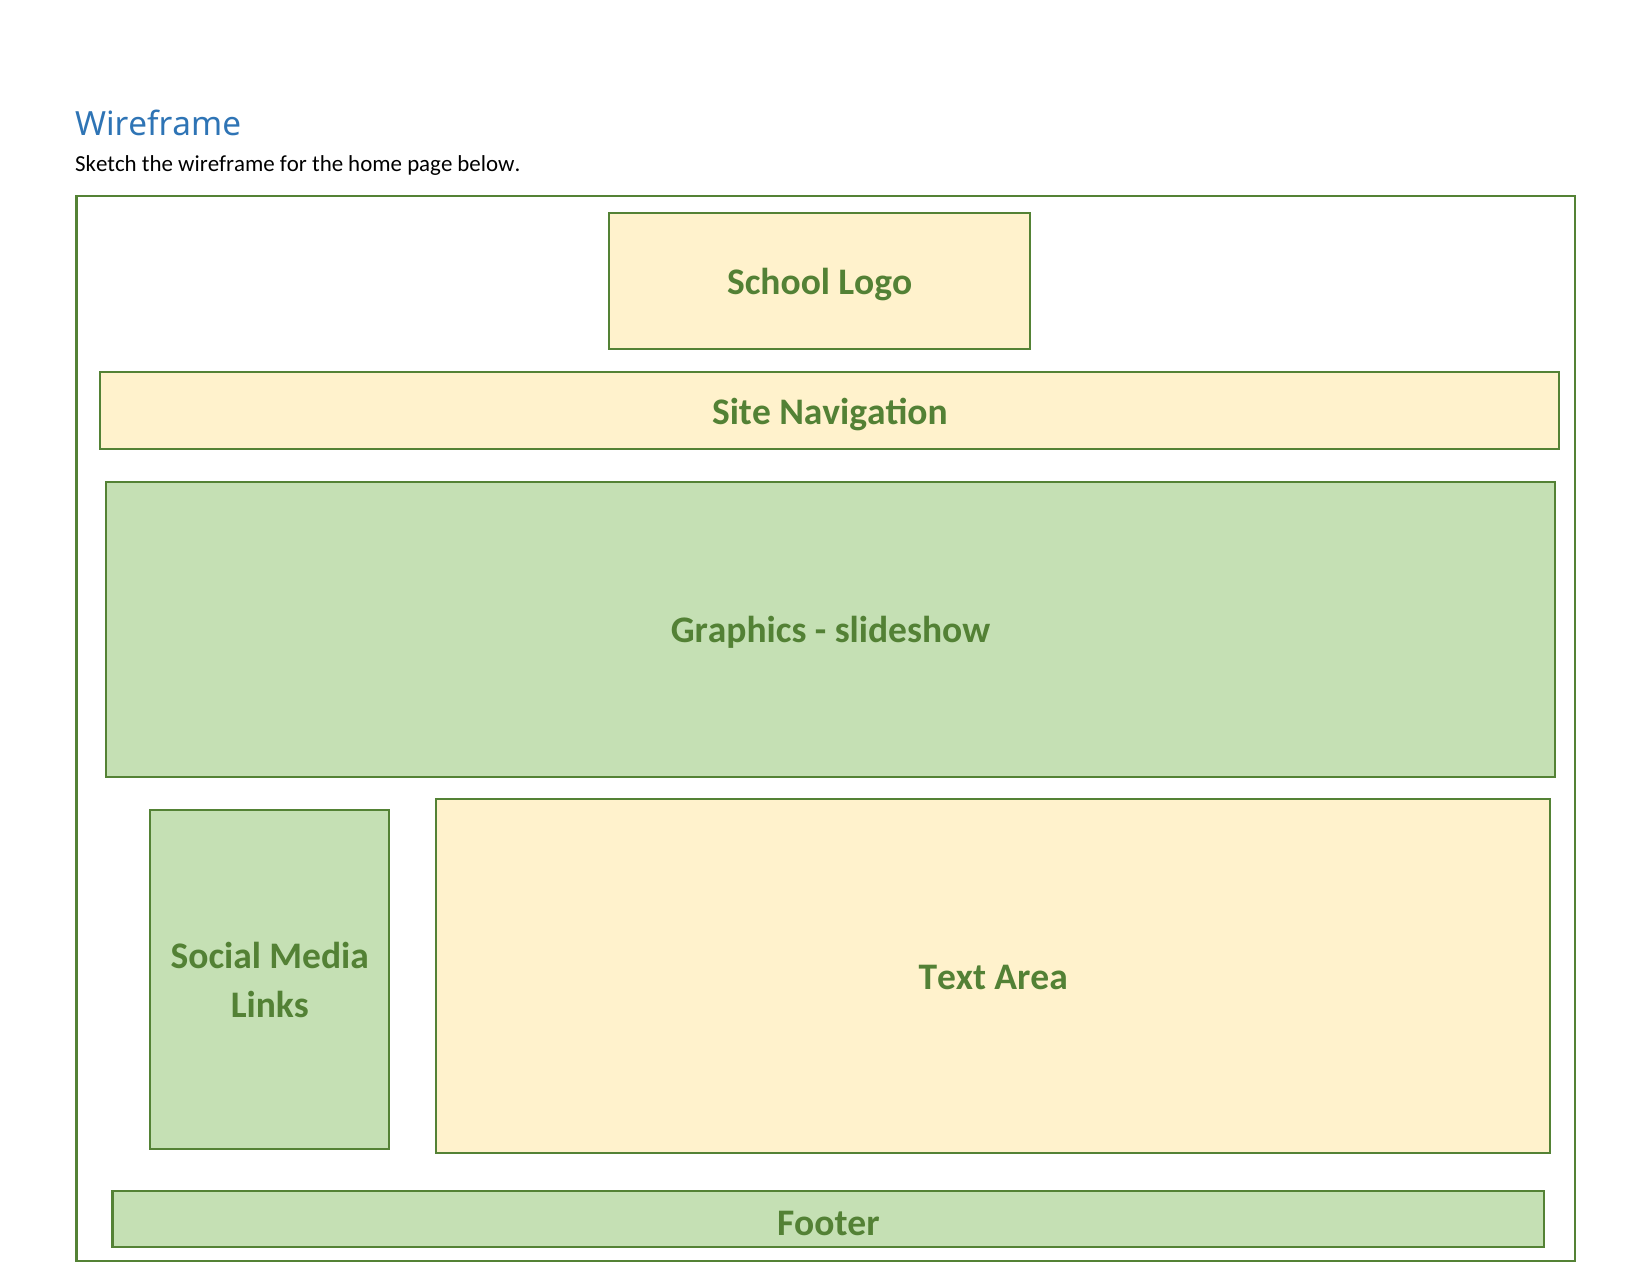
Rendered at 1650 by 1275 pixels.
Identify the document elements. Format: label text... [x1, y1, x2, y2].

text Sketch the wireframe for the home page below. [75, 149, 1575, 177]
subtitle Wireframe [75, 100, 1575, 145]
